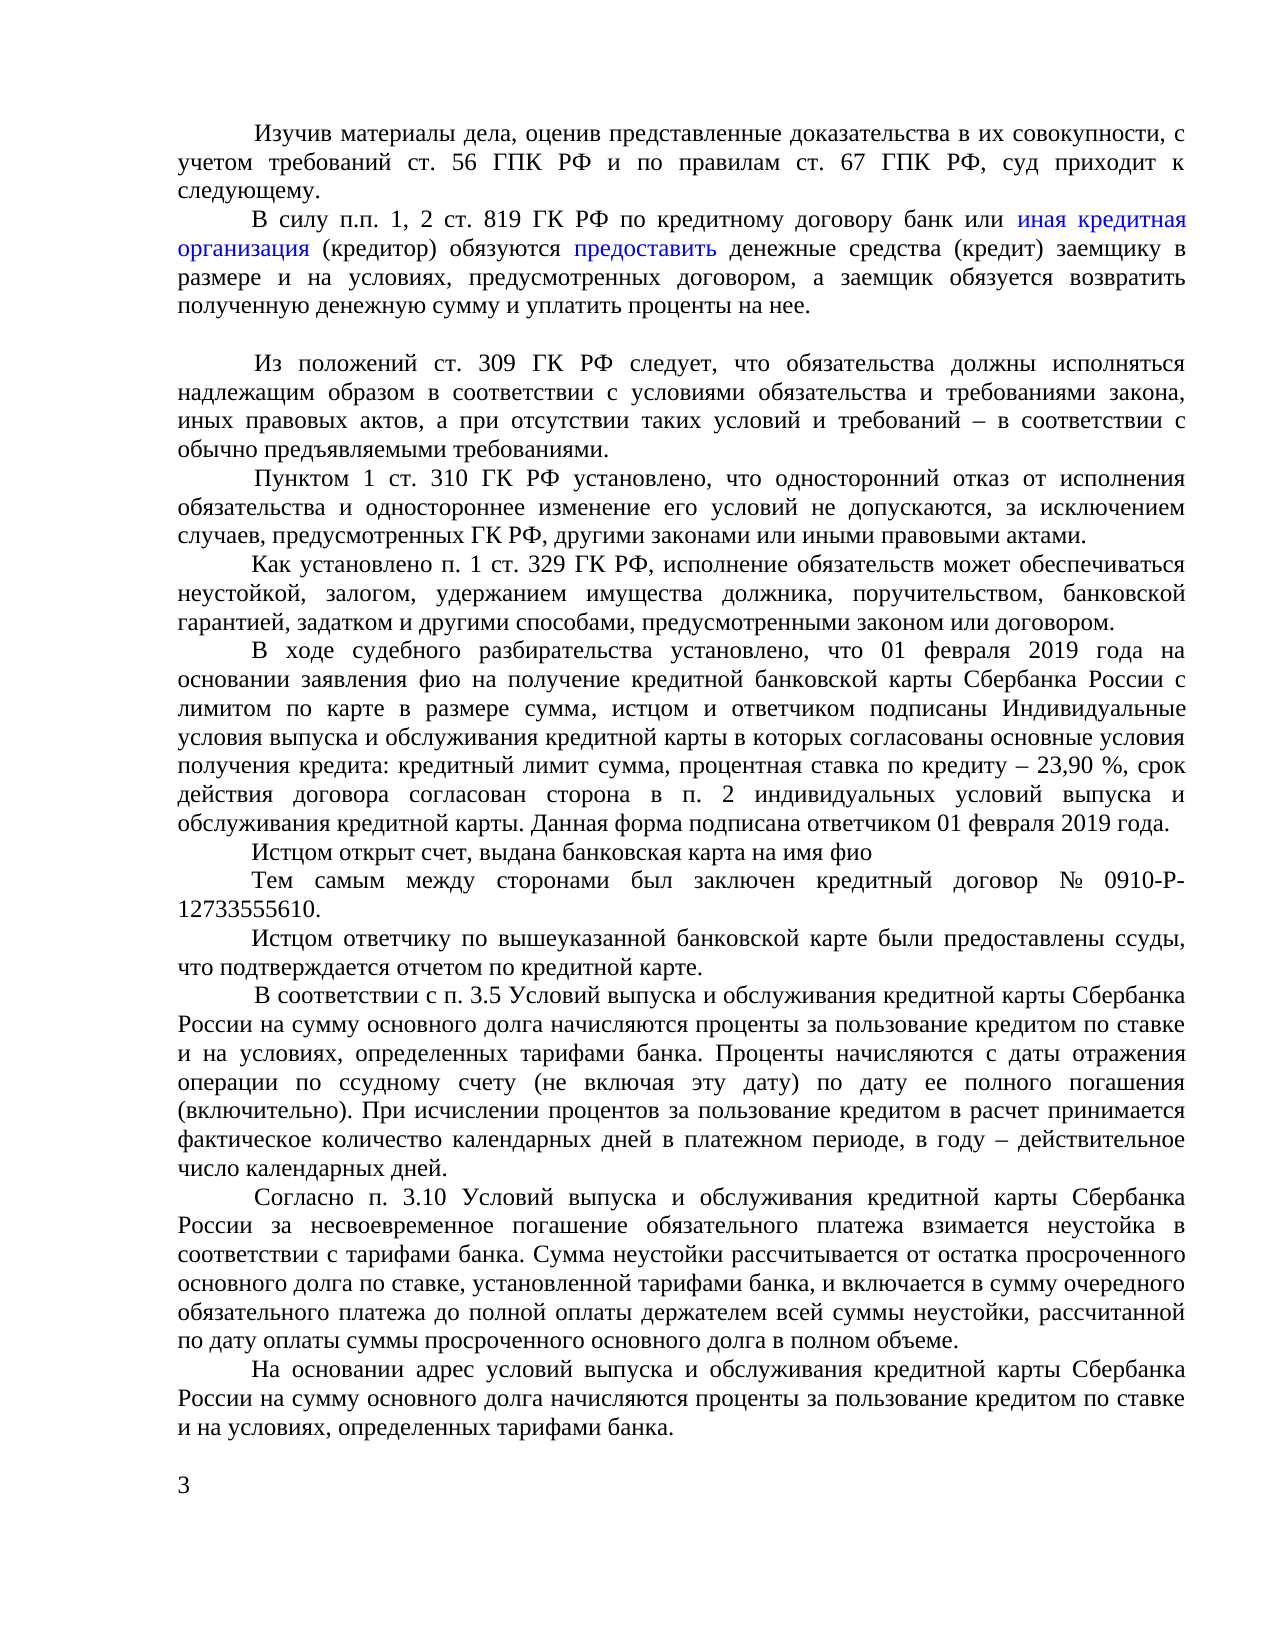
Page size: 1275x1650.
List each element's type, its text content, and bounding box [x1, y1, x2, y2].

text Тем самым между сторонами был заключен кредитный договор № 0910-Р-12733555610. [177, 866, 1186, 923]
text В силу п.п. 1, 2 ст. 819 ГК РФ по кредитному договору банк или иная кредитная организация (кредитор) обязуются предоставить денежные средства (кредит) заемщику в размере и на условиях, предусмотренных договором, а заемщик обязуется возвратить полученную денежную сумму и уплатить проценты на нее. [177, 204, 1186, 319]
text Истцом ответчику по вышеуказанной банковской карте были предоставлены ссуды, что подтверждается отчетом по кредитной карте. [177, 923, 1186, 981]
text В соответствии с п. 3.5 Условий выпуска и обслуживания кредитной карты Сбербанка России на сумму основного долга начисляются проценты за пользование кредитом по ставке и на условиях, определенных тарифами банка. Проценты начисляются с даты отражения операции по ссудному счету (не включая эту дату) по дату ее полного погашения (включительно). При исчислении процентов за пользование кредитом в расчет принимается фактическое количество календарных дней в платежном периоде, в году – действительное число календарных дней. [177, 981, 1186, 1182]
text В ходе судебного разбирательства установлено, что 01 февраля 2019 года на основании заявления фио на получение кредитной банковской карты Сбербанка России с лимитом по карте в размере сумма, истцом и ответчиком подписаны Индивидуальные условия выпуска и обслуживания кредитной карты в которых согласованы основные условия получения кредита: кредитный лимит сумма, процентная ставка по кредиту – 23,90 %, срок действия договора согласован сторона в п. 2 индивидуальных условий выпуска и обслуживания кредитной карты. Данная форма подписана ответчиком 01 февраля 2019 года. [177, 636, 1186, 837]
text Как установлено п. 1 ст. 329 ГК РФ, исполнение обязательств может обеспечиваться неустойкой, залогом, удержанием имущества должника, поручительством, банковской гарантией, задатком и другими способами, предусмотренными законом или договором. [177, 549, 1186, 636]
text Из положений ст. 309 ГК РФ следует, что обязательства должны исполняться надлежащим образом в соответствии с условиями обязательства и требованиями закона, иных правовых актов, а при отсутствии таких условий и требований – в соответствии с обычно предъявляемыми требованиями. [177, 348, 1186, 463]
text Согласно п. 3.10 Условий выпуска и обслуживания кредитной карты Сбербанка России за несвоевременное погашение обязательного платежа взимается неустойка в соответствии с тарифами банка. Сумма неустойки рассчитывается от остатка просроченного основного долга по ставке, установленной тарифами банка, и включается в сумму очередного обязательного платежа до полной оплаты держателем всей суммы неустойки, рассчитанной по дату оплаты суммы просроченного основного долга в полном объеме. [177, 1182, 1186, 1354]
text Пунктом 1 ст. 310 ГК РФ установлено, что односторонний отказ от исполнения обязательства и одностороннее изменение его условий не допускаются, за исключением случаев, предусмотренных ГК РФ, другими законами или иными правовыми актами. [177, 463, 1186, 549]
text Истцом открыт счет, выдана банковская карта на имя фио [177, 837, 1186, 866]
text На основании адрес условий выпуска и обслуживания кредитной карты Сбербанка России на сумму основного долга начисляются проценты за пользование кредитом по ставке и на условиях, определенных тарифами банка. [177, 1354, 1186, 1441]
text Изучив материалы дела, оценив представленные доказательства в их совокупности, с учетом требований ст. 56 ГПК РФ и по правилам ст. 67 ГПК РФ, суд приходит к следующему. [177, 118, 1186, 204]
